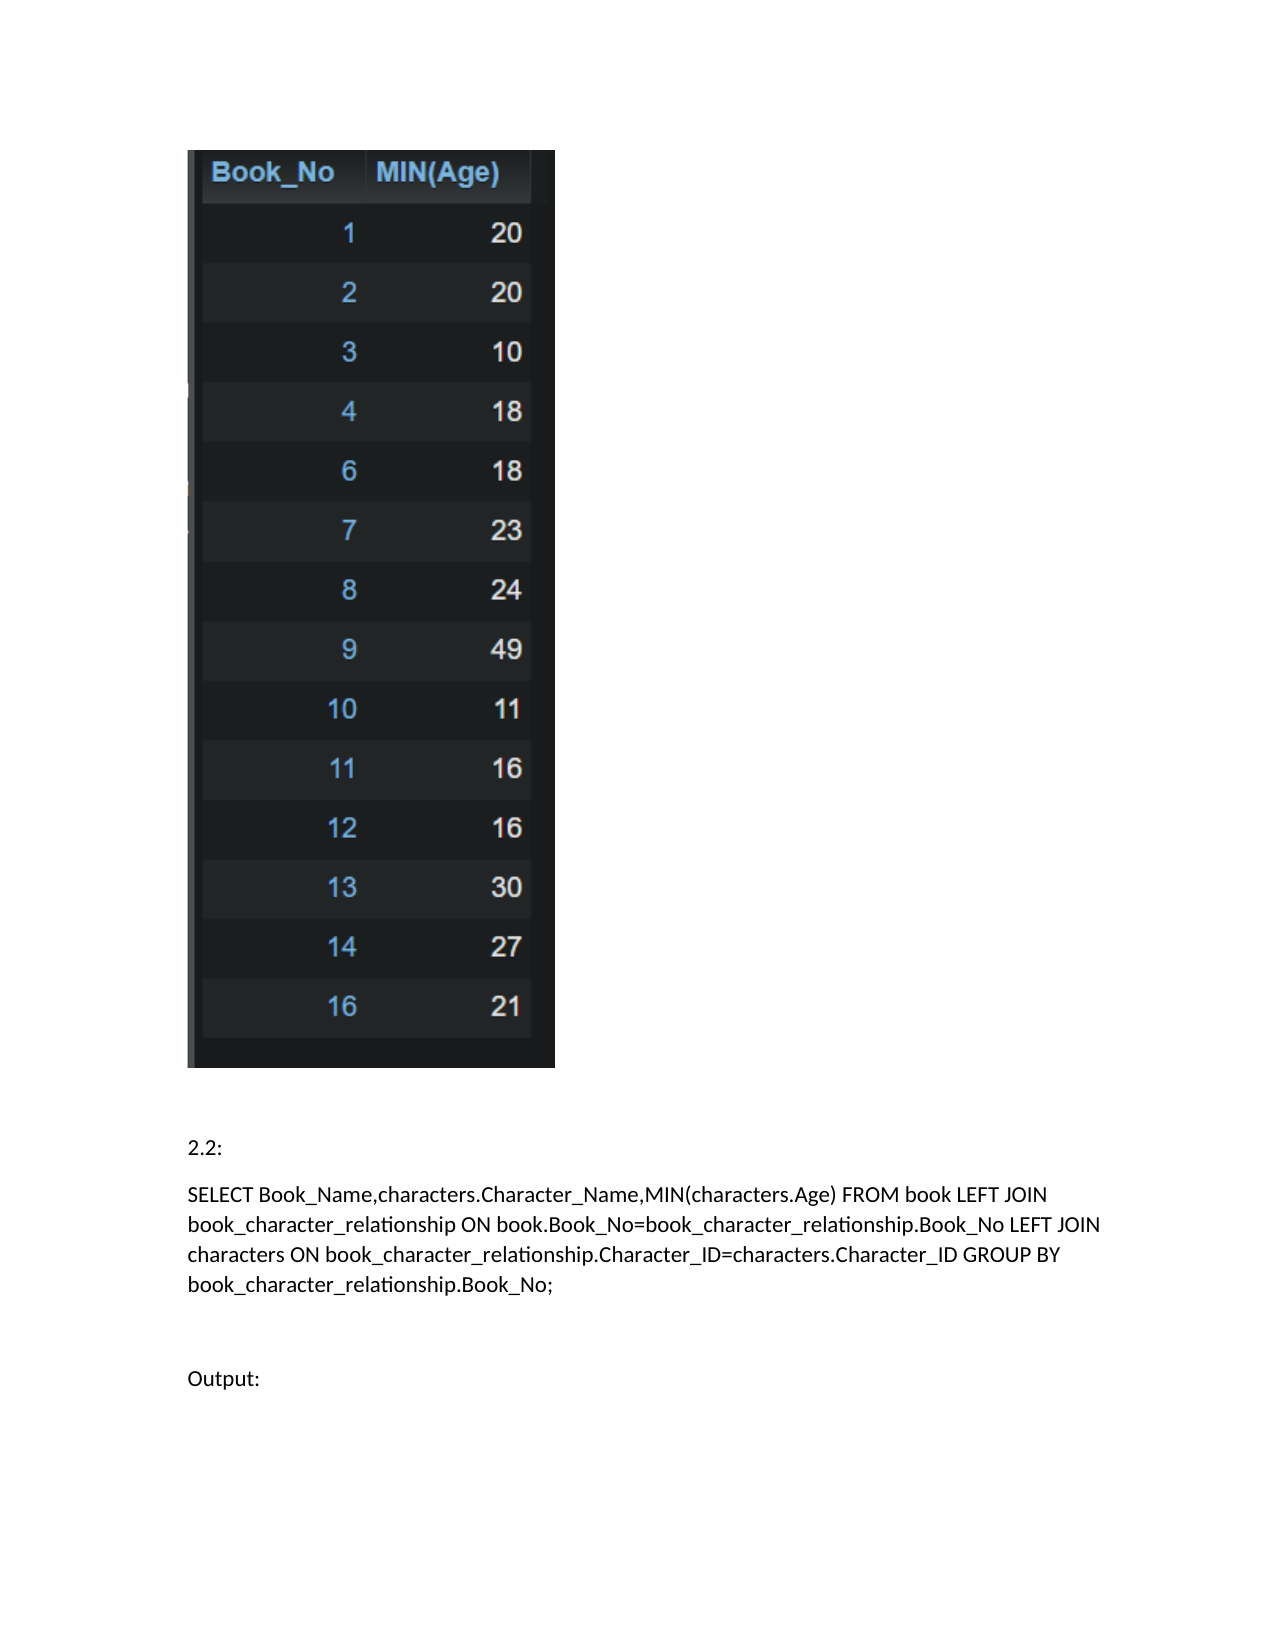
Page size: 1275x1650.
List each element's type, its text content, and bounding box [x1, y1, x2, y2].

picture [187, 150, 555, 1068]
text SELECT Book_Name,characters.Character_Name,MIN(characters.Age) FROM book LEFT JOIN book_character_relationship ON book.Book_No=book_character_relationship.Book_No LEFT JOIN characters ON book_character_relationship.Character_ID=characters.Character_ID GROUP BY book_character_relationship.Book_No; [187, 1180, 1125, 1298]
text 2.2: [187, 1133, 1125, 1161]
text Output: [187, 1364, 1125, 1392]
